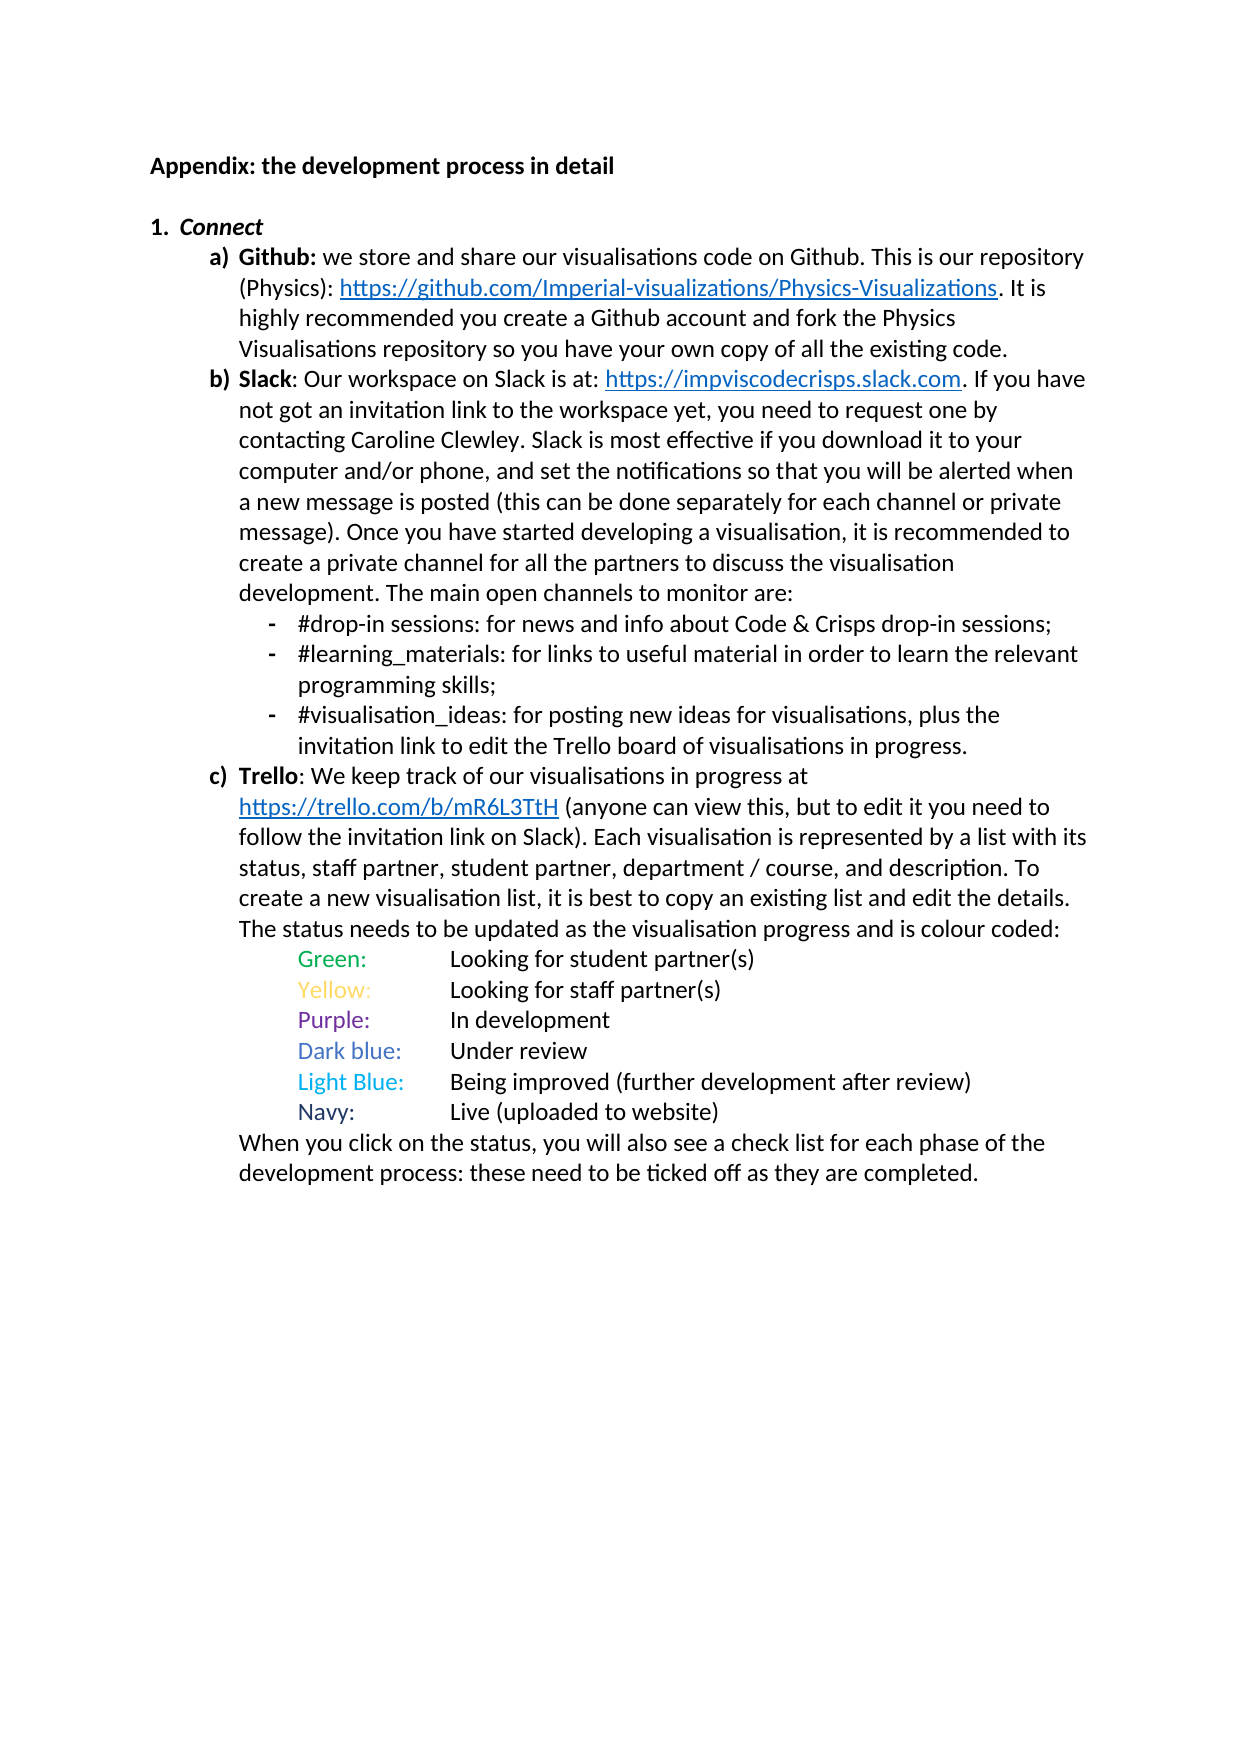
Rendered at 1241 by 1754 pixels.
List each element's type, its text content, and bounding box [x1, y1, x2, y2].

text Yellow: Looking for staff partner(s) [268, 974, 1090, 1004]
list When you click on the status, you will also see a check list for each phase of the development process: these need to be ticked off as they are completed. [239, 1127, 1090, 1188]
list Slack: Our workspace on Slack is at: https://impviscodecrisps.slack.com. If you have not got an invitation link to the workspace yet, you need to request one by contacting Caroline Clewley. Slack is most effective if you download it to your computer and/or phone, and set the notifications so that you will be alerted when a new message is posted (this can be done separately for each channel or private message). Once you have started developing a visualisation, it is recommended to create a private channel for all the partners to discuss the visualisation development. The main open channels to monitor are: [209, 364, 1090, 608]
text Green: Looking for student partner(s) [268, 943, 1090, 974]
text Light Blue: Being improved (further development after review) [268, 1066, 1090, 1096]
text Purple: In development [268, 1004, 1090, 1035]
text Dark blue: Under review [268, 1035, 1090, 1066]
list #drop-in sessions: for news and info about Code & Crisps drop-in sessions; [268, 608, 1090, 638]
list Connect [150, 211, 1090, 242]
list #learning_materials: for links to useful material in order to learn the relevant programming skills; [268, 638, 1090, 699]
text Appendix: the development process in detail [150, 150, 1090, 181]
list Trello: We keep track of our visualisations in progress at https://trello.com/b/mR6L3TtH (anyone can view this, but to edit it you need to follow the invitation link on Slack). Each visualisation is represented by a list with its status, staff partner, student partner, department / course, and description. To create a new visualisation list, it is best to copy an existing list and edit the details. The status needs to be updated as the visualisation progress and is colour coded: [209, 760, 1090, 943]
list Github: we store and share our visualisations code on Github. This is our repository (Physics): https://github.com/Imperial-visualizations/Physics-Visualizations. It is highly recommended you create a Github account and fork the Physics Visualisations repository so you have your own copy of all the existing code. [209, 242, 1090, 364]
list #visualisation_ideas: for posting new ideas for visualisations, plus the invitation link to edit the Trello board of visualisations in progress. [268, 699, 1090, 760]
text Navy: Live (uploaded to website) [268, 1096, 1090, 1127]
